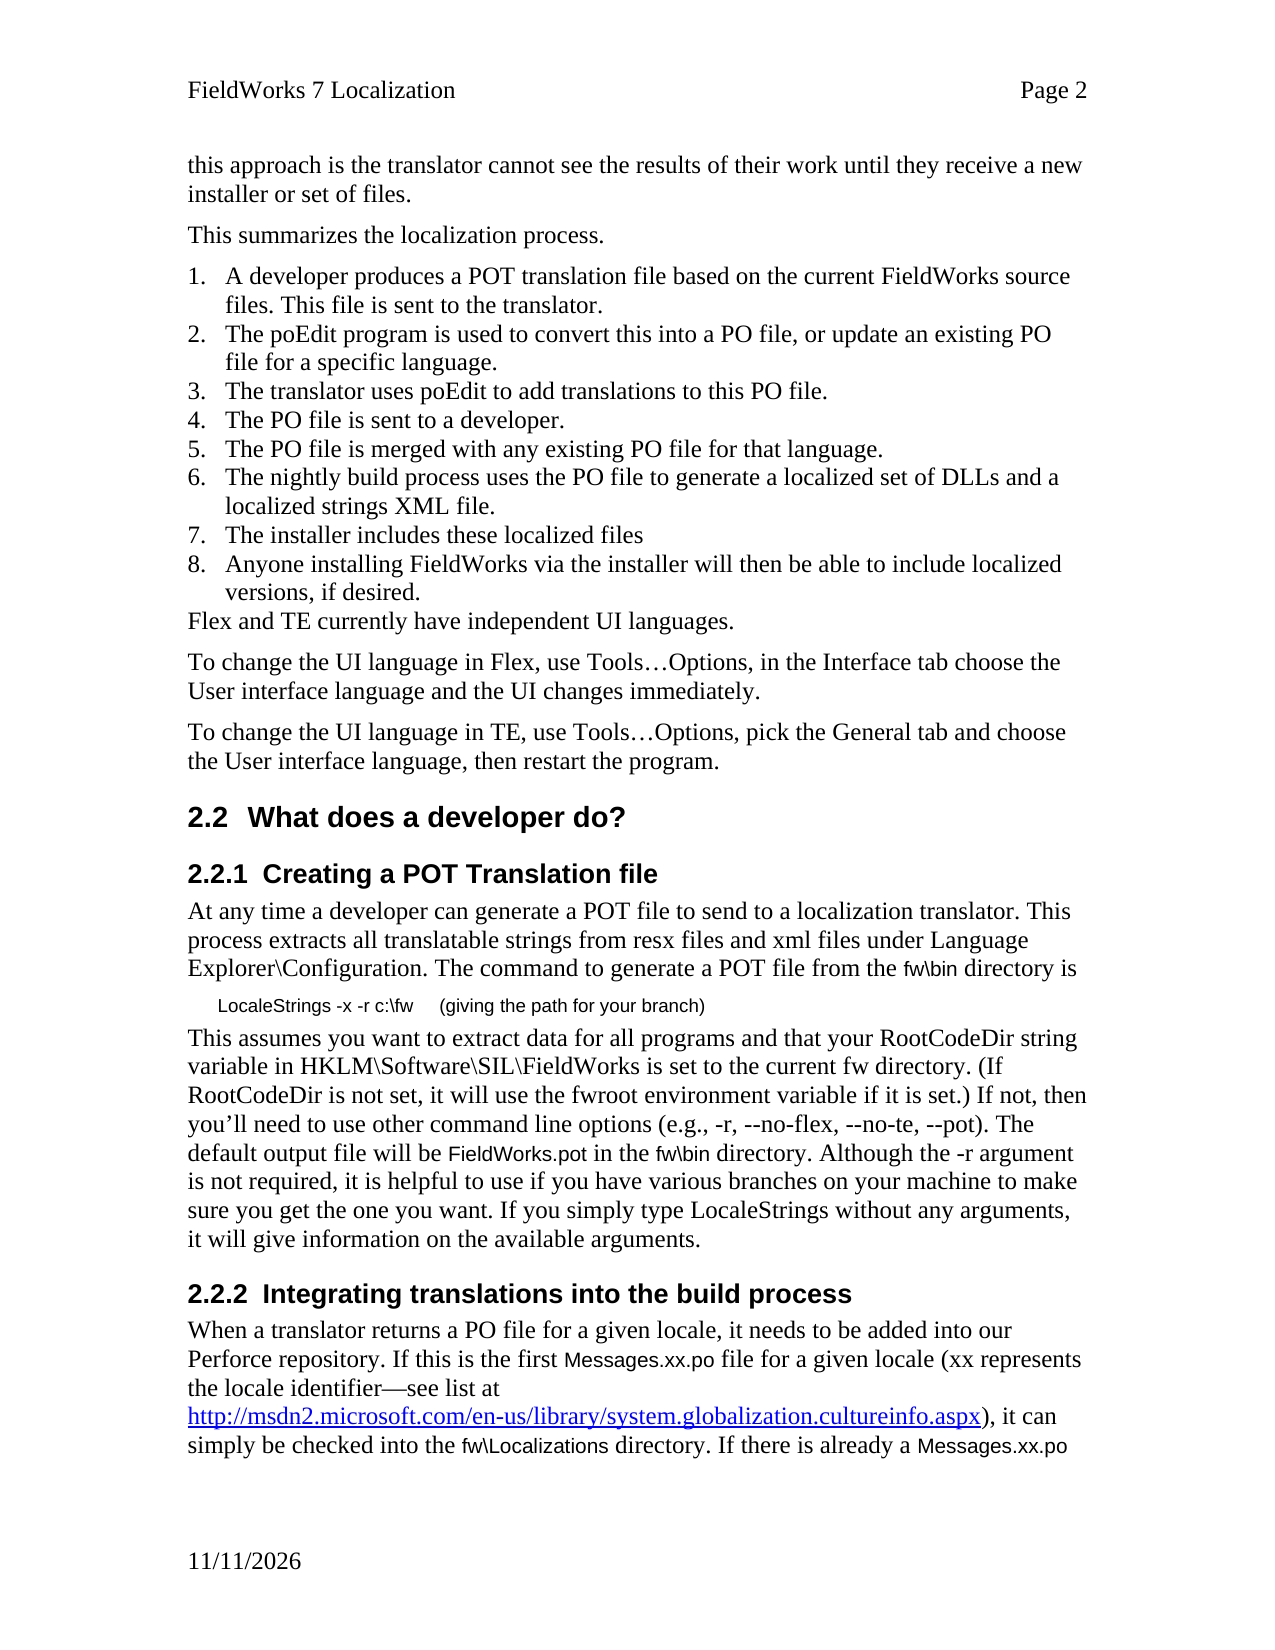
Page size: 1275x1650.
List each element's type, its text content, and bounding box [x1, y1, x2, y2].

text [187, 150, 1087, 207]
text Flex and TE currently have independent UI languages. [187, 606, 1087, 635]
list The installer includes these localized files [187, 520, 1087, 549]
subtitle What does a developer do? [187, 800, 1087, 833]
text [187, 1315, 1087, 1459]
text LocaleStrings -x -r c:\fw (giving the path for your branch) [217, 995, 1087, 1016]
text To change the UI language in TE, use Tools…Options, pick the General tab and choose the User interface language, then restart the program. [187, 717, 1087, 775]
list The nightly build process uses the file to generate a localized set of DLLs and a localized strings XML file. [187, 462, 1087, 520]
text This summarizes the localization process. [187, 220, 1087, 249]
list The translator uses poEdit to add translations to this file. [187, 376, 1087, 405]
list A developer produces a POT translation file based on the current FieldWorks source files. This file is sent to the translator. [187, 261, 1087, 319]
list The file is sent to a developer. [187, 405, 1087, 434]
list The PO file is merged with any existing file for that language. [187, 434, 1087, 462]
text This assumes you want to extract data for all programs and that your RootCodeDir string variable in HKLM\Software\SIL\FieldWorks is set to the current fw directory. (If RootCodeDir is not set, it will use the fwroot environment variable if it is set.) If not, then you’ll need to use other command line options (e.g., -r, --no-flex, --no-te, --pot). The default output file will be FieldWorks.pot in the fw\bin directory. Although the -r argument is not required, it is helpful to use if you have various branches on your machine to make sure you get the one you want. If you simply type LocaleStrings without any arguments, it will give information on the available arguments. [187, 1023, 1087, 1253]
text At any time a developer can generate a POT file to send to a localization translator. This process extracts all translatable strings from resx files and xml files under Language Explorer\Configuration. The command to generate a POT file from the fw\bin directory is [187, 896, 1087, 982]
text To change the UI language in Flex, use Tools…Options, in the Interface tab choose the User interface language and the UI changes immediately. [187, 647, 1087, 705]
list Anyone installing FieldWorks via the installer will then be able to include localized versions, if desired. [187, 549, 1087, 606]
subtitle Creating a POT Translation file [187, 858, 1087, 890]
subtitle Integrating translations into the build process [187, 1278, 1087, 1309]
list The poEdit program is used to convert this into a PO file, or update an existing file for a specific language. [187, 319, 1087, 376]
